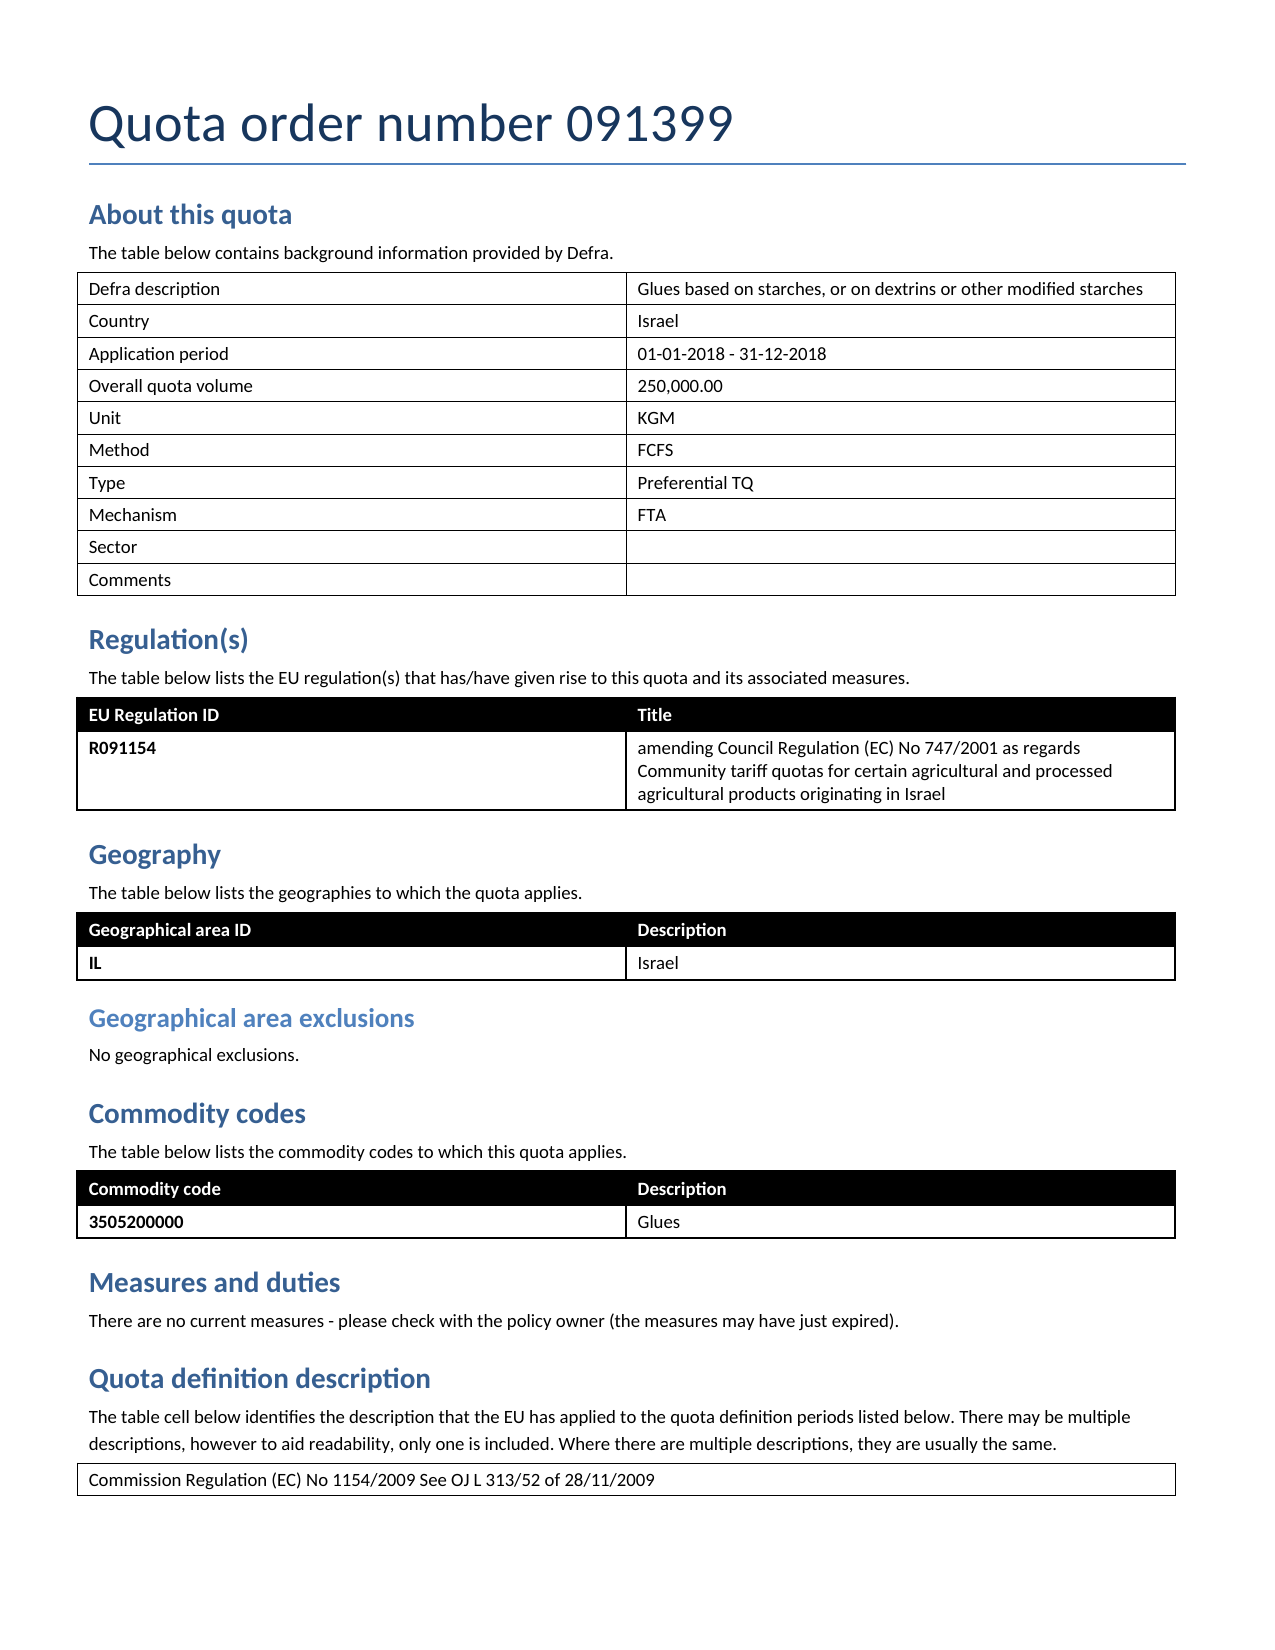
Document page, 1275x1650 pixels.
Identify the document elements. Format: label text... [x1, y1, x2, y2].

table_header EU Regulation ID [78, 699, 626, 730]
table_cell Type [78, 467, 626, 498]
table_cell Israel [627, 947, 1174, 978]
subtitle Geography [88, 836, 1186, 872]
subtitle Measures and duties [88, 1264, 1186, 1300]
text The table below lists the commodity codes to which this quota applies. [88, 1140, 1186, 1163]
text The table below lists the EU regulation(s) that has/have given rise to this quota and its associated measures. [88, 666, 1186, 689]
table_cell [627, 531, 1175, 563]
table_cell Sector [78, 531, 626, 563]
text The table below lists the geographies to which the quota applies. [88, 881, 1186, 904]
table_header Commission Regulation (EC) No 1154/2009 See OJ L 313/52 of 28/11/2009 [78, 1464, 1175, 1495]
text The table below contains background information provided by Defra. [88, 241, 1186, 264]
text No geographical exclusions. [88, 1043, 1186, 1066]
subtitle Quota definition description [88, 1361, 1186, 1396]
subtitle Geographical area exclusions [88, 1001, 1186, 1034]
table_cell [627, 564, 1175, 595]
table_cell R091154 [78, 732, 625, 809]
table_header Geographical area ID [78, 914, 626, 945]
title Quota order number 091399 [88, 88, 1186, 165]
table_header Defra description [78, 273, 626, 304]
table_cell 250,000.00 [627, 370, 1175, 401]
table_cell Method [78, 435, 626, 466]
text There are no current measures - please check with the policy owner (the measures may have just expired). [88, 1309, 1186, 1332]
subtitle Regulation(s) [88, 621, 1186, 657]
table_cell 01-01-2018 - 31-12-2018 [627, 338, 1175, 369]
table_cell 3505200000 [78, 1206, 625, 1237]
table_cell Application period [78, 338, 626, 369]
table_cell FTA [627, 499, 1175, 530]
text The table cell below identifies the description that the EU has applied to the quota definition periods listed below. There may be multiple descriptions, however to aid readability, only one is included. Where there are multiple descriptions, they are usually the same. [88, 1406, 1186, 1455]
table_header Commodity code [78, 1173, 626, 1204]
table_cell Mechanism [78, 499, 626, 530]
table_cell Comments [78, 564, 626, 595]
table_cell Overall quota volume [78, 370, 626, 401]
subtitle Commodity codes [88, 1095, 1186, 1130]
table_cell amending Council Regulation (EC) No 747/2001 as regards Community tariff quotas for certain agricultural and processed agricultural products originating in Israel [627, 732, 1174, 809]
table_header Glues based on starches, or on dextrins or other modified starches [627, 273, 1175, 304]
table_cell KGM [627, 402, 1175, 433]
table_cell FCFS [627, 435, 1175, 466]
table_cell Israel [627, 305, 1175, 337]
table_cell Country [78, 305, 626, 337]
table_cell Glues [627, 1206, 1174, 1237]
subtitle About this quota [88, 196, 1186, 232]
table_header Description [626, 914, 1174, 945]
table_cell Preferential TQ [627, 467, 1175, 498]
table_header Title [626, 699, 1174, 730]
table_cell IL [78, 947, 625, 978]
table_header Description [626, 1173, 1174, 1204]
table_cell Unit [78, 402, 626, 433]
